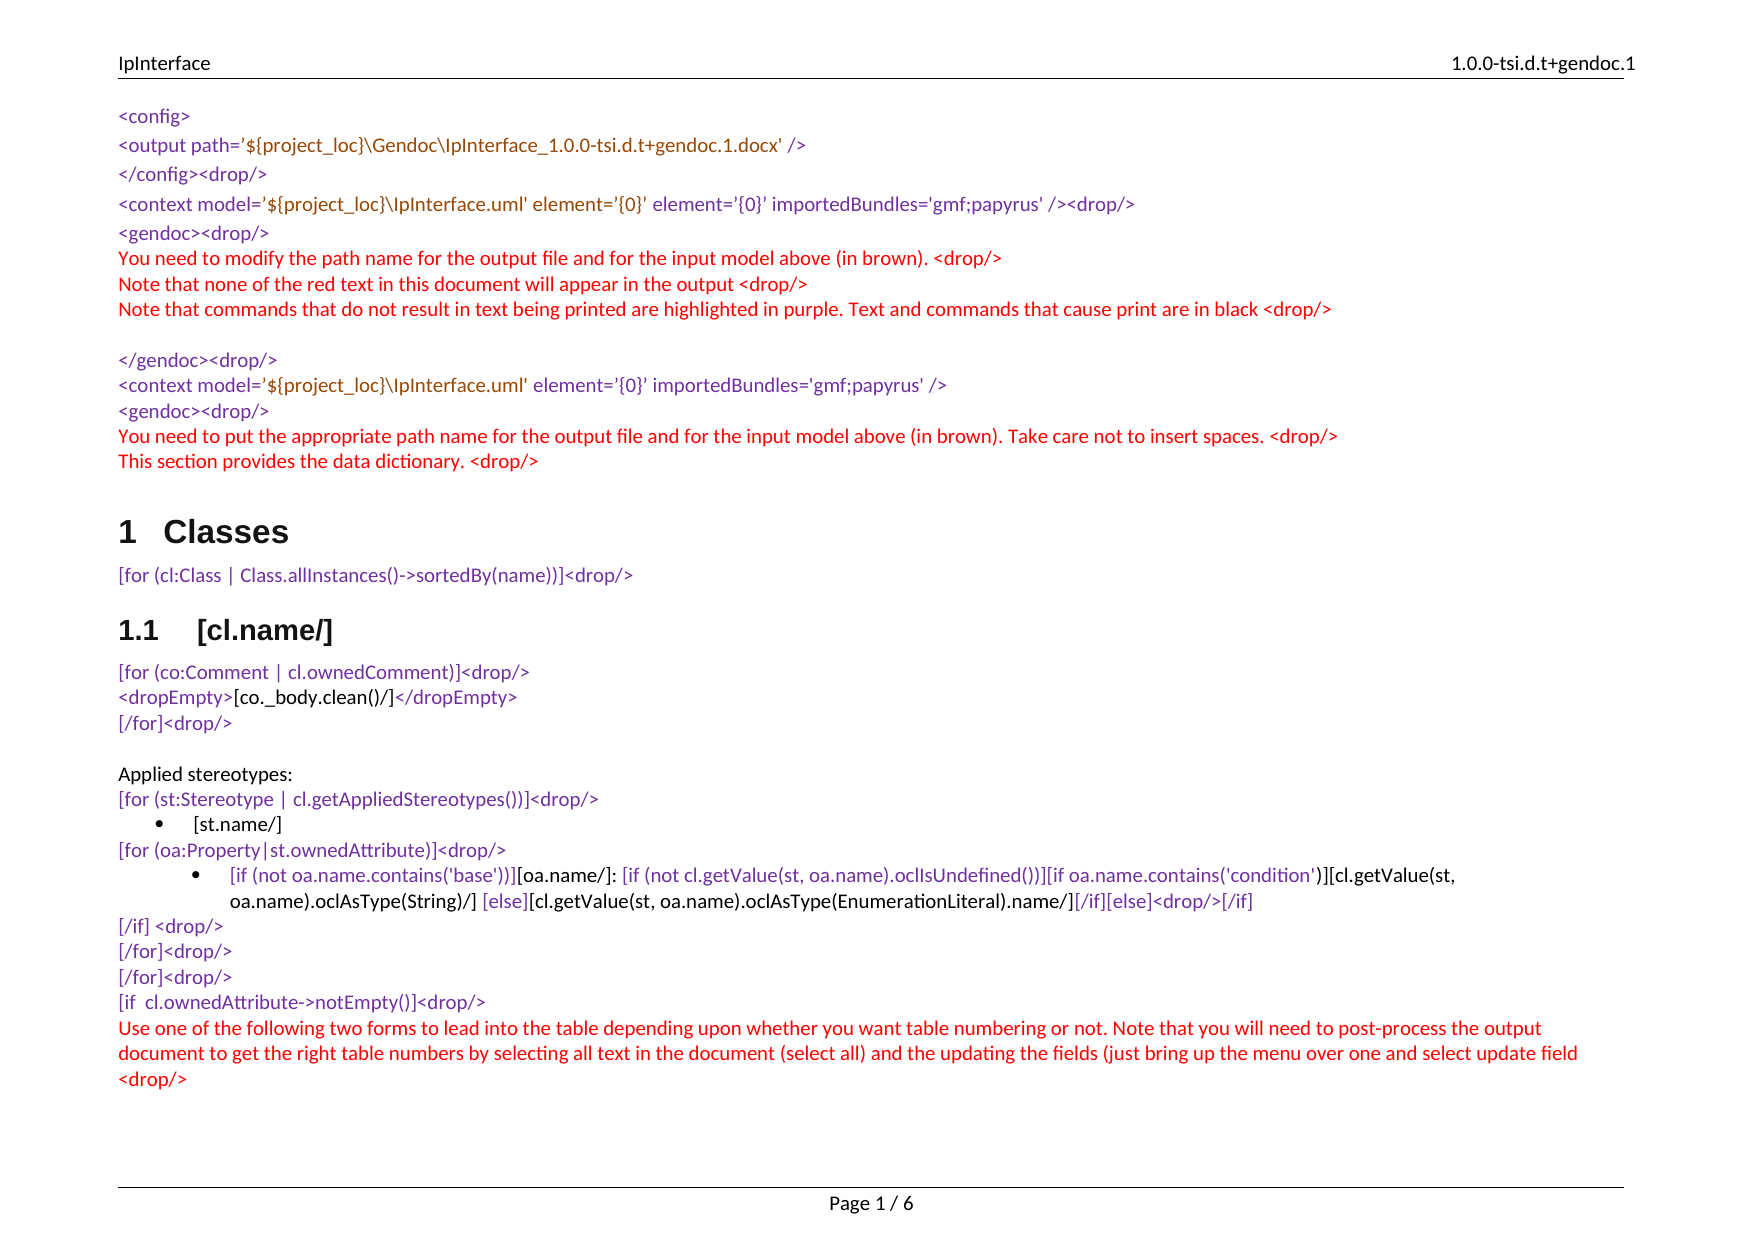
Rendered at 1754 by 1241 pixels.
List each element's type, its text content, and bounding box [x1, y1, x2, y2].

text Note that commands that do not result in text being printed are highlighted in purple. Text and commands that cause print are in black <drop/> [118, 296, 1624, 322]
text <gendoc><drop/> [118, 398, 1624, 423]
text Note that none of the red text in this document will appear in the output <drop/> [118, 271, 1624, 296]
text [for (co:Comment | cl.ownedComment)]<drop/> [118, 659, 1624, 684]
text This section provides the data dictionary. <drop/> [118, 449, 1624, 474]
list [st.name/] [156, 812, 1624, 837]
text [if cl.ownedAttribute->notEmpty()]<drop/> [118, 989, 1624, 1015]
text </gendoc><drop/> [118, 347, 1624, 372]
text [/for]<drop/> [118, 710, 1624, 735]
text [/for]<drop/> [118, 964, 1624, 989]
text [for (st:Stereotype | cl.getAppliedStereotypes())]<drop/> [118, 786, 1624, 812]
text [/for]<drop/> [118, 939, 1624, 964]
text </config><drop/> [118, 162, 1624, 187]
text You need to modify the path name for the output file and for the input model above (in brown). <drop/> [118, 245, 1624, 271]
subtitle Classes [118, 512, 1624, 550]
text [for (oa:Property|st.ownedAttribute)]<drop/> [118, 837, 1624, 862]
subtitle [cl.name/] [118, 613, 1624, 647]
text Applied stereotypes: [118, 761, 1624, 786]
list [if (not oa.name.contains('base'))][oa.name/]: [if (not cl.getValue(st, oa.name).oclIsUndefined())][if oa.name.contains('condition')][cl.getValue(st, oa.name).oclAsType(String)/] [else][cl.getValue(st, oa.name).oclAsType(EnumerationLiteral).name/][/if][else]<drop/>[/if] [192, 862, 1624, 913]
text <context model=’${project_loc}\IpInterface.uml' element=’{0}’ element=’{0}’ importedBundles='gmf;papyrus' /><drop/> [118, 191, 1624, 216]
text <config> <output path=’${project_loc}\Gendoc\IpInterface_1.0.0-tsi.d.t+gendoc.1.docx' /> [118, 103, 1624, 158]
text You need to put the appropriate path name for the output file and for the input model above (in brown). Take care not to insert spaces. <drop/> [118, 423, 1624, 449]
text [/if] <drop/> [118, 913, 1624, 939]
text <dropEmpty>[co._body.clean()/]</dropEmpty> [118, 684, 1624, 710]
text <context model=’${project_loc}\IpInterface.uml' element=’{0}’ importedBundles='gmf;papyrus' /> [118, 372, 1624, 398]
text <gendoc><drop/> [118, 220, 1624, 245]
text Use one of the following two forms to lead into the table depending upon whether you want table numbering or not. Note that you will need to post-process the output document to get the right table numbers by selecting all text in the document (select all) and the updating the fields (just bring up the menu over one and select update field <drop/> [118, 1015, 1624, 1091]
text [for (cl:Class | Class.allInstances()->sortedBy(name))]<drop/> [118, 563, 1624, 588]
